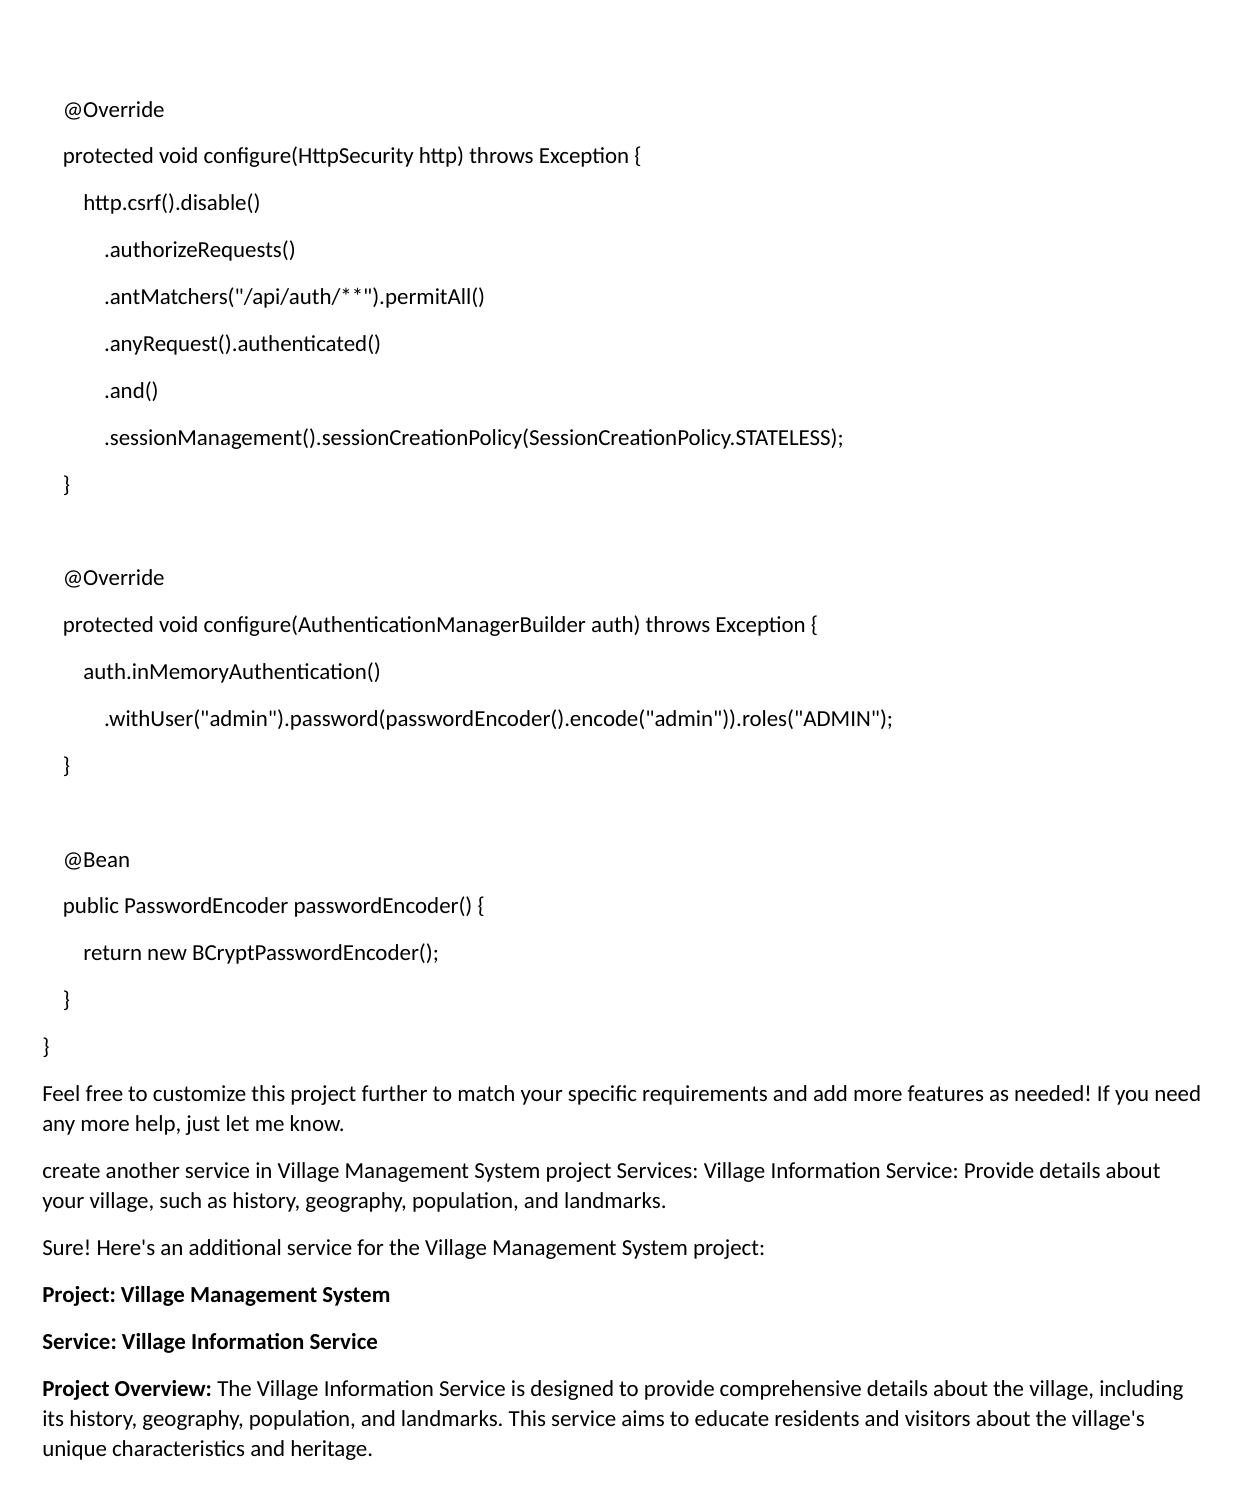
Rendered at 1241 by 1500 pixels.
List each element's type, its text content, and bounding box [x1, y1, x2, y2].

text Project: Village Management System [42, 1280, 1207, 1308]
text return new BCryptPasswordEncoder(); [42, 938, 1207, 966]
text Project Overview: The Village Information Service is designed to provide comprehensive details about the village, including its history, geography, population, and landmarks. This service aims to educate residents and visitors about the village's unique characteristics and heritage. [42, 1374, 1207, 1462]
text @Override [42, 95, 1207, 123]
text public PasswordEncoder passwordEncoder() { [42, 892, 1207, 919]
text } [42, 1032, 1207, 1060]
text .antMatchers("/api/auth/**").permitAll() [42, 282, 1207, 310]
text Sure! Here's an additional service for the Village Management System project: [42, 1233, 1207, 1261]
text } [42, 985, 1207, 1013]
text } [42, 751, 1207, 779]
text .authorizeRequests() [42, 235, 1207, 263]
text } [42, 470, 1207, 498]
text .and() [42, 376, 1207, 404]
text create another service in Village Management System project Services: Village Information Service: Provide details about your village, such as history, geography, population, and landmarks. [42, 1156, 1207, 1214]
text Service: Village Information Service [42, 1327, 1207, 1355]
text http.csrf().disable() [42, 188, 1207, 216]
text .sessionManagement().sessionCreationPolicy(SessionCreationPolicy.STATELESS); [42, 423, 1207, 451]
text Feel free to customize this project further to match your specific requirements and add more features as needed! If you need any more help, just let me know. [42, 1079, 1207, 1137]
text @Override [42, 563, 1207, 591]
text protected void configure(HttpSecurity http) throws Exception { [42, 142, 1207, 169]
text protected void configure(AuthenticationManagerBuilder auth) throws Exception { [42, 610, 1207, 638]
text @Bean [42, 845, 1207, 873]
text auth.inMemoryAuthentication() [42, 657, 1207, 685]
text .anyRequest().authenticated() [42, 329, 1207, 357]
text .withUser("admin").password(passwordEncoder().encode("admin")).roles("ADMIN"); [42, 704, 1207, 732]
